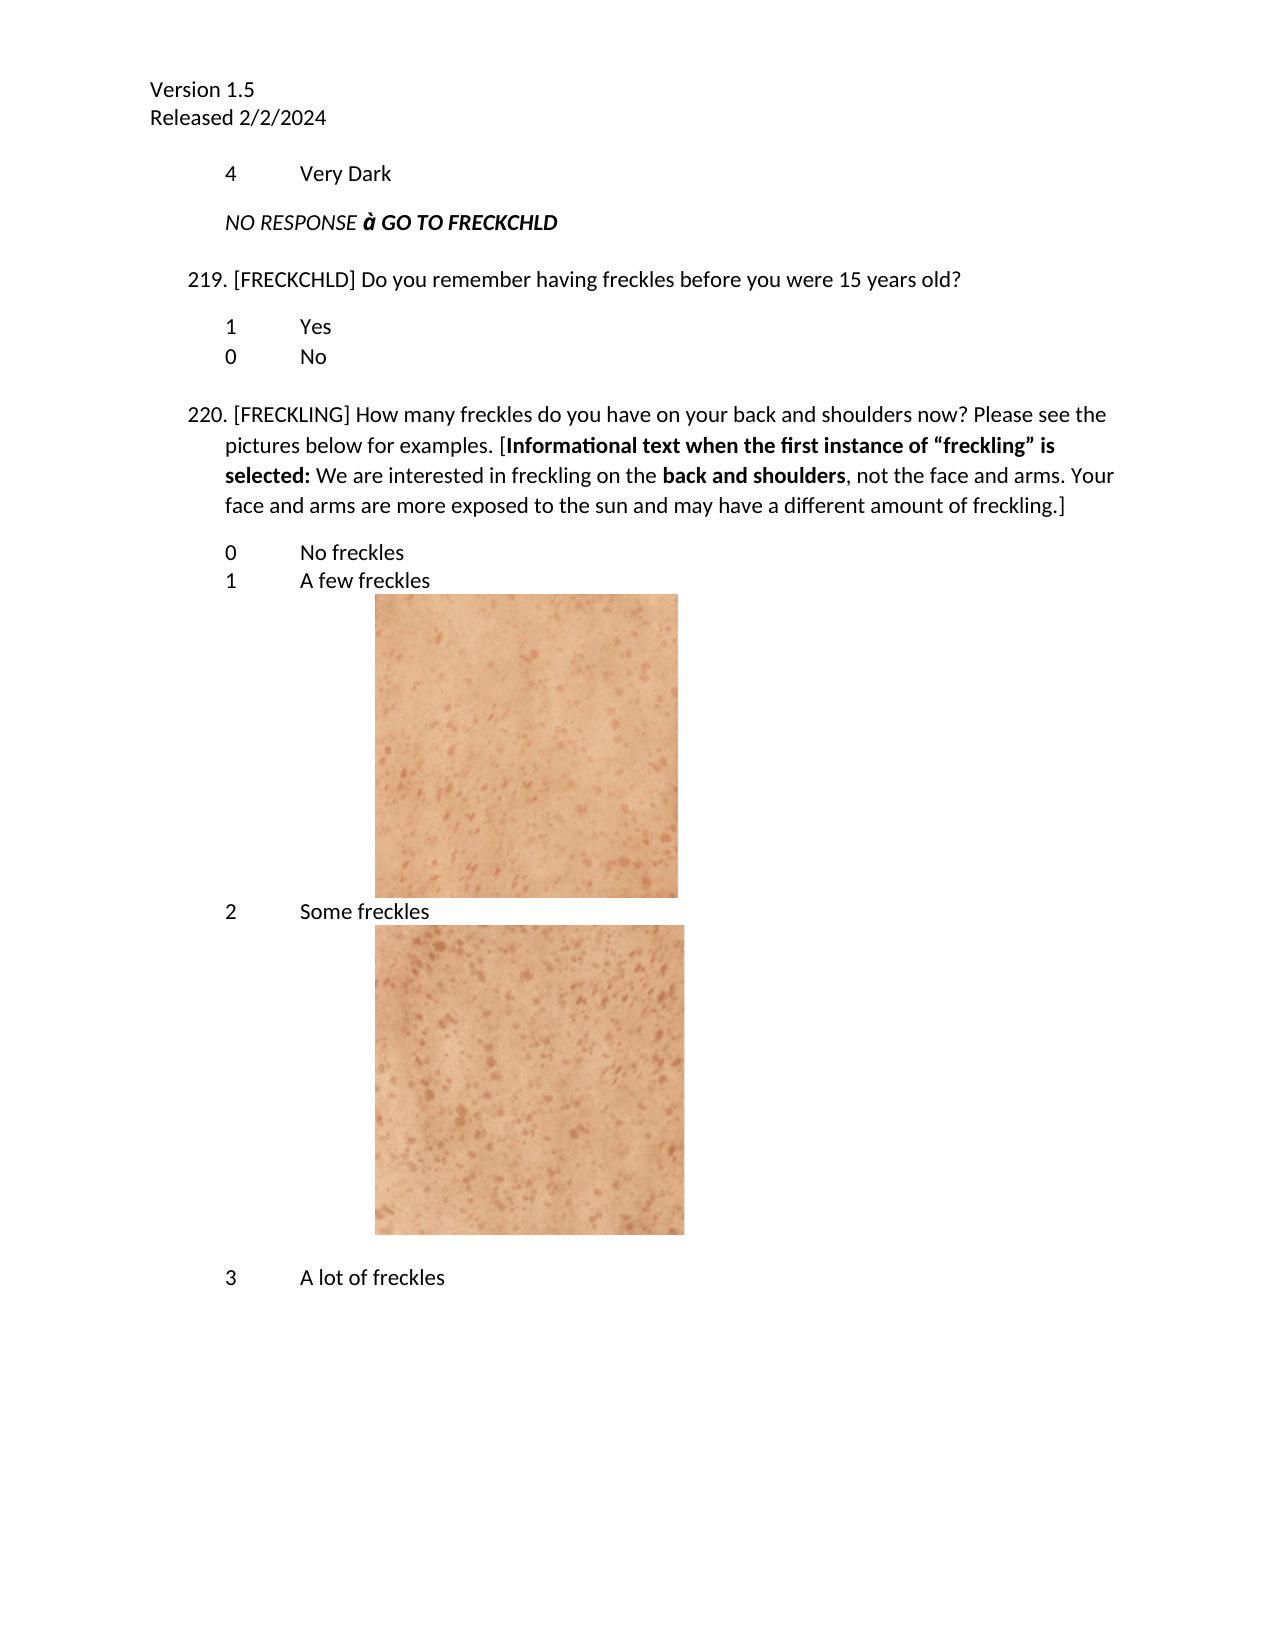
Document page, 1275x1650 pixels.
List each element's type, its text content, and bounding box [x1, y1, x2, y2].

text 0 No freckles [225, 538, 1125, 566]
list [FRECKCHLD] Do you remember having freckles before you were 15 years old? [187, 265, 1125, 293]
picture [375, 925, 685, 1235]
text NO RESPONSE à GO TO FRECKCHLD [225, 206, 1125, 237]
text 4 Very Dark [225, 159, 1125, 187]
picture [375, 594, 679, 898]
text 2 Some freckles [225, 897, 1125, 925]
text 1 Yes [150, 312, 1125, 340]
text 1 A few freckles [225, 566, 1125, 594]
text 0 No [150, 342, 1125, 370]
text 3 A lot of freckles [225, 1263, 1125, 1291]
list [FRECKLING] How many freckles do you have on your back and shoulders now? Please see the pictures below for examples. [Informational text when the first instance of “freckling” is selected: We are interested in freckling on the back and shoulders, not the face and arms. Your face and arms are more exposed to the sun and may have a different amount of freckling.] [187, 401, 1125, 519]
